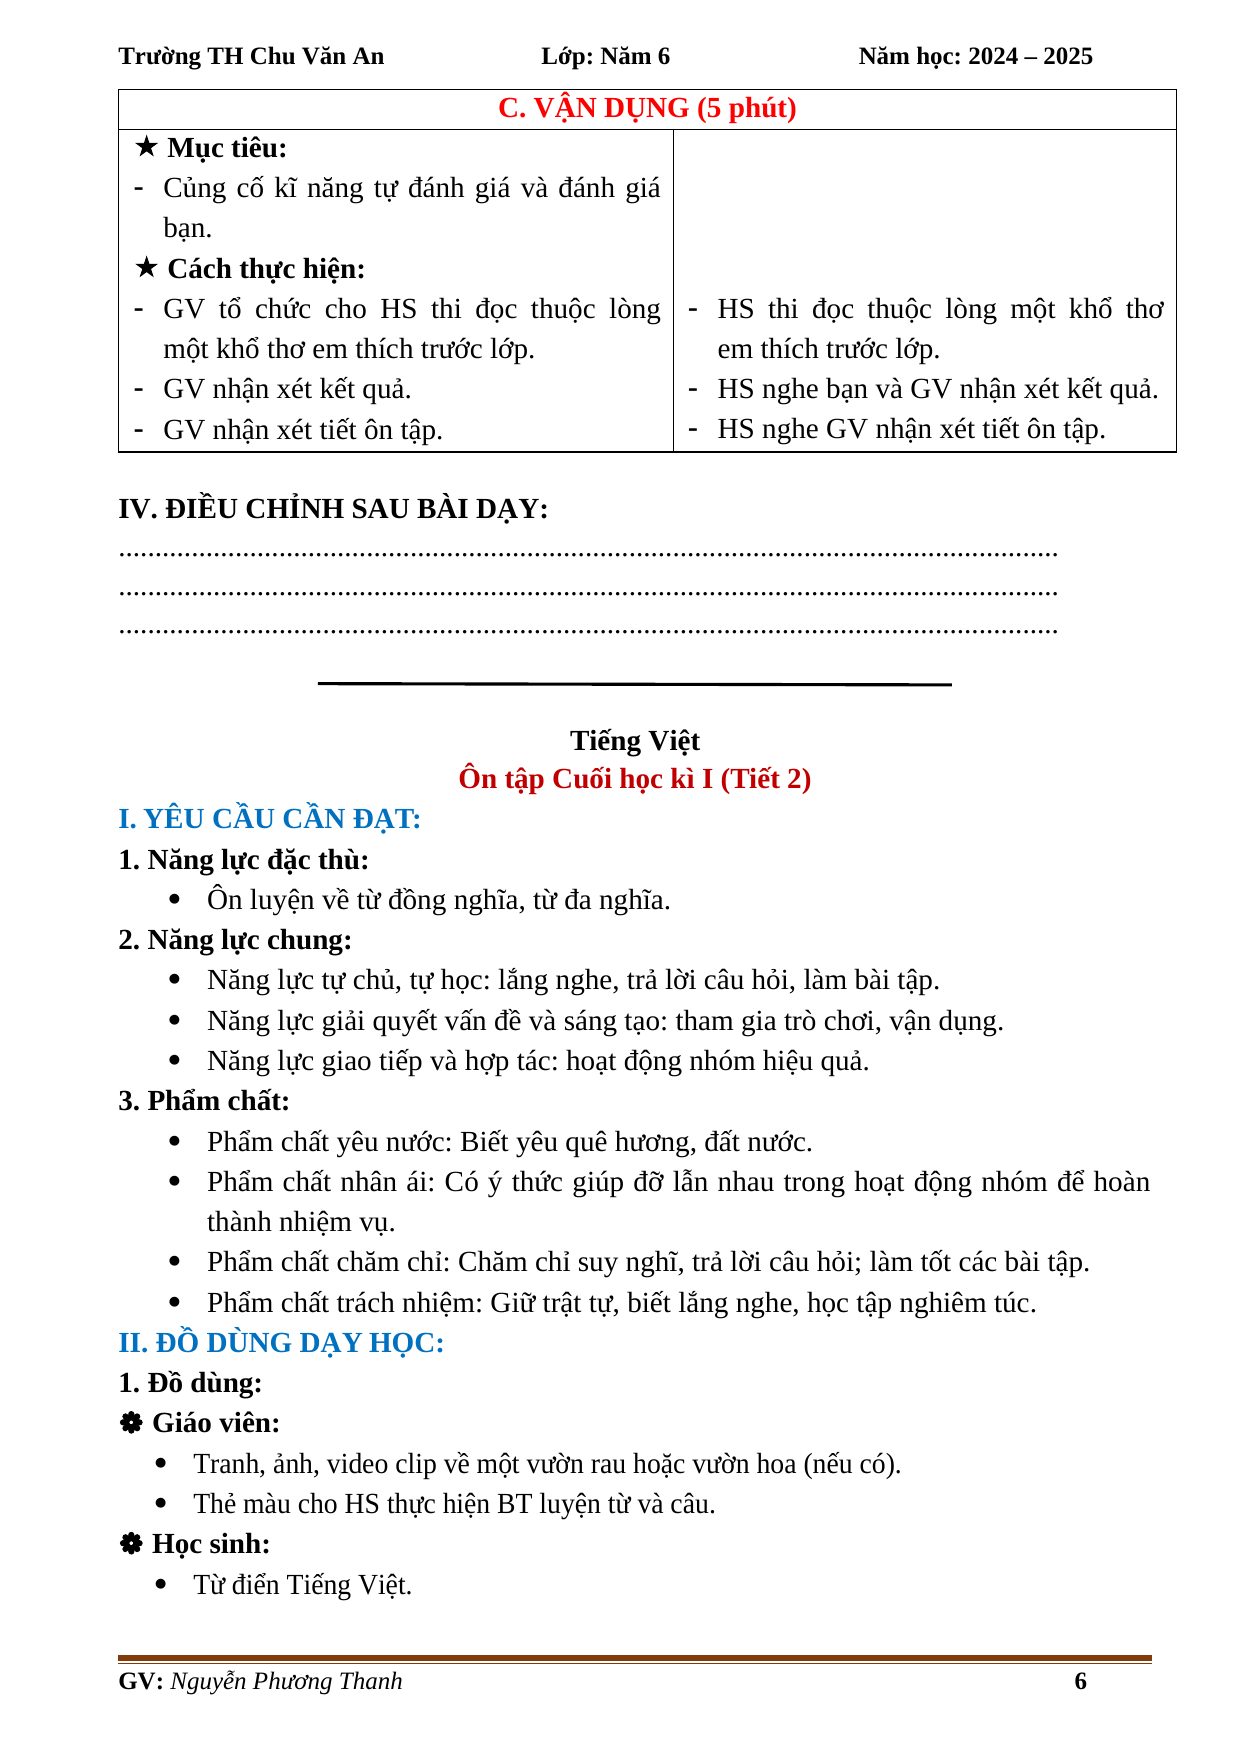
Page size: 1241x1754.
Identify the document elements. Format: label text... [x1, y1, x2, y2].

list Phẩm chất nhân ái: Có ý thức giúp đỡ lẫn nhau trong hoạt động nhóm để hoàn thành nhiệm vụ. [169, 1164, 1152, 1238]
text Ôn tập Cuối học kì I (Tiết 2) [118, 761, 1152, 795]
text ................................................................................................................................. [118, 607, 1152, 640]
text II. ĐỒ DÙNG DẠY HỌC: [118, 1325, 1152, 1359]
list Thẻ màu cho HS thực hiện BT luyện từ và câu. [156, 1486, 1152, 1520]
text 1. Đồ dùng: [118, 1365, 1152, 1399]
table_cell C. VẬN DỤNG (5 phút) [119, 90, 1176, 129]
text 2. Năng lực chung: [118, 922, 1152, 956]
table_cell Mục tiêu: Củng cố kĩ năng tự đánh giá và đánh giá bạn. Cách thực hiện: GV tổ chức cho HS thi đọc thuộc lòng một khổ thơ em thích trước lớp. GV nhận xét kết quả. GV nhận xét tiết ôn tập. [119, 130, 673, 451]
table_cell HS thi đọc thuộc lòng một khổ thơ em thích trước lớp. HS nghe bạn và GV nhận xét kết quả. HS nghe GV nhận xét tiết ôn tập. [674, 130, 1176, 451]
text Học sinh: [118, 1526, 1152, 1560]
list Phẩm chất chăm chỉ: Chăm chỉ suy nghĩ, trả lời câu hỏi; làm tốt các bài tập. [169, 1244, 1152, 1278]
list Năng lực tự chủ, tự học: lắng nghe, trả lời câu hỏi, làm bài tập. [169, 962, 1152, 996]
text Giáo viên: [118, 1406, 1152, 1439]
list Từ điển Tiếng Việt. [156, 1567, 1152, 1600]
list Năng lực giao tiếp và hợp tác: hoạt động nhóm hiệu quả. [169, 1043, 1152, 1077]
subtitle Tiếng Việt [118, 723, 1152, 756]
list Ôn luyện về từ đồng nghĩa, từ đa nghĩa. [169, 882, 1152, 916]
list Phẩm chất yêu nước: Biết yêu quê hương, đất nước. [169, 1124, 1152, 1157]
text 1. Năng lực đặc thù: [118, 842, 1152, 875]
text IV. ĐIỀU CHỈNH SAU BÀI DẠY: [118, 491, 1152, 524]
text ................................................................................................................................. [118, 529, 1152, 563]
text ................................................................................................................................. [118, 568, 1152, 602]
list Tranh, ảnh, video clip về một vườn rau hoặc vườn hoa (nếu có). [156, 1446, 1152, 1479]
list Năng lực giải quyết vấn đề và sáng tạo: tham gia trò chơi, vận dụng. [169, 1003, 1152, 1036]
text 3. Phẩm chất: [118, 1083, 1152, 1117]
text I. YÊU CẦU CẦN ĐẠT: [118, 802, 1152, 835]
list Phẩm chất trách nhiệm: Giữ trật tự, biết lắng nghe, học tập nghiêm túc. [169, 1285, 1152, 1318]
